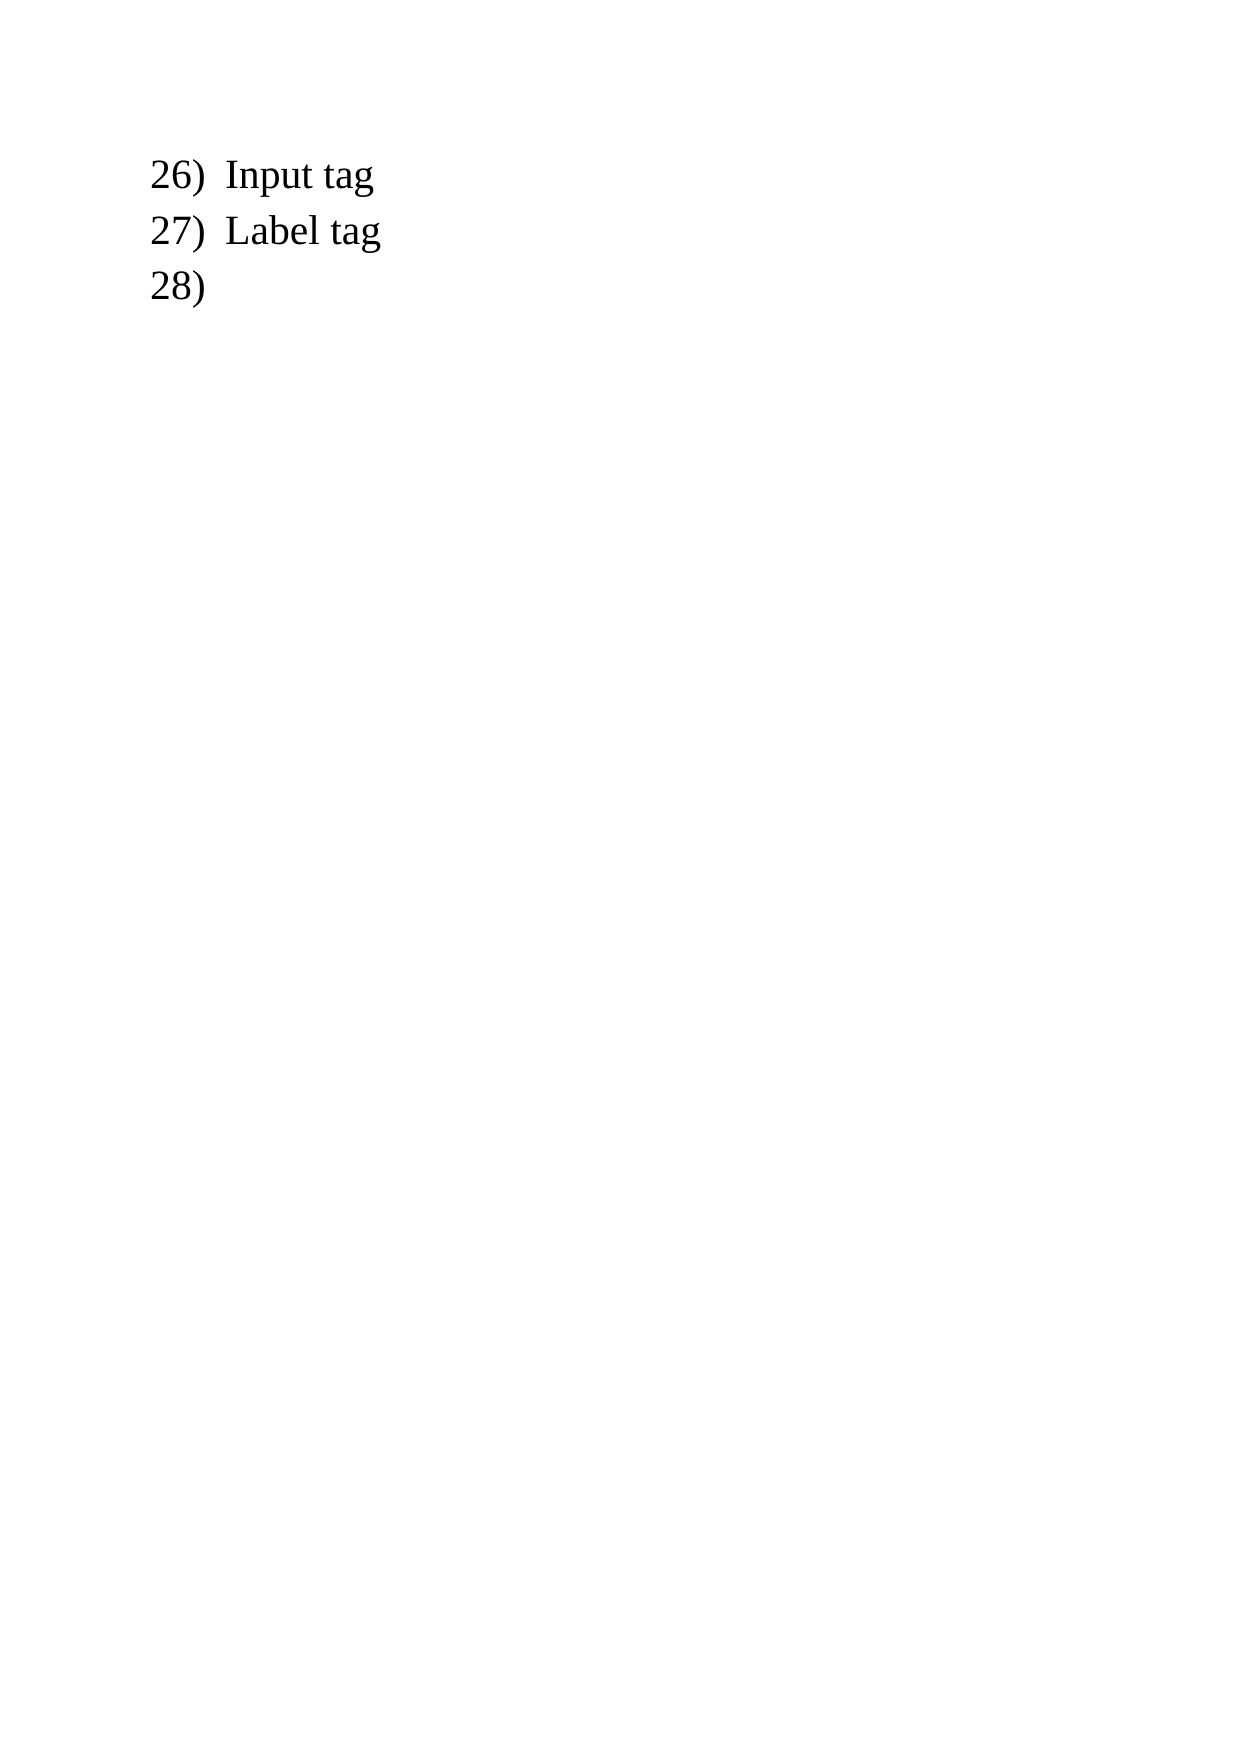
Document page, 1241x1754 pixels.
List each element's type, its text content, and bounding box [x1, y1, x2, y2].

list Input tag [150, 150, 1090, 198]
list Label tag [150, 205, 1090, 253]
